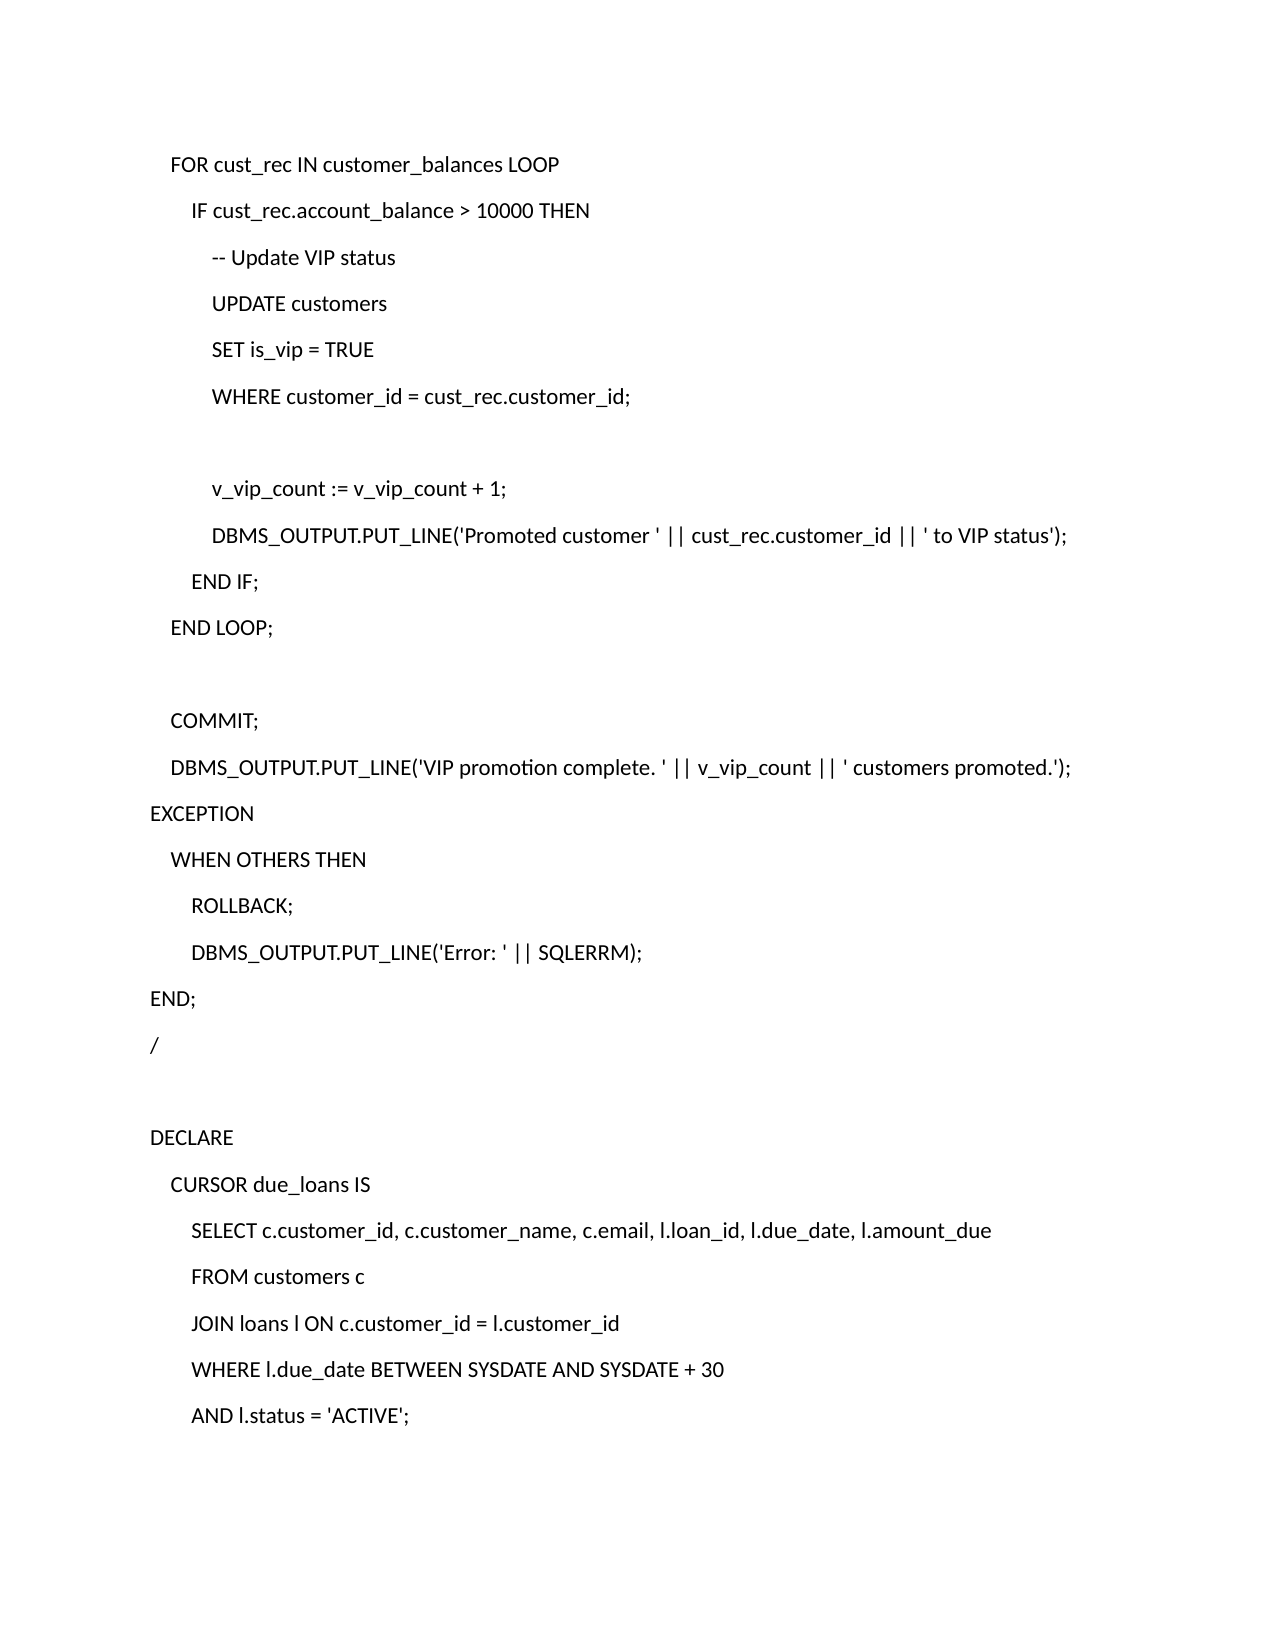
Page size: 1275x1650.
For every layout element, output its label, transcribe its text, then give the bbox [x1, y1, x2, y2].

text IF cust_rec.account_balance > 10000 THEN [150, 196, 1125, 224]
text ROLLBACK; [150, 892, 1125, 920]
text EXCEPTION [150, 799, 1125, 827]
text / [150, 1031, 1125, 1059]
text DBMS_OUTPUT.PUT_LINE('Error: ' || SQLERRM); [150, 938, 1125, 966]
text CURSOR due_loans IS [150, 1170, 1125, 1198]
text END LOOP; [150, 613, 1125, 642]
text FROM customers c [150, 1262, 1125, 1291]
text -- Update VIP status [150, 243, 1125, 271]
text FOR cust_rec IN customer_balances LOOP [150, 150, 1125, 178]
text END; [150, 984, 1125, 1012]
text DBMS_OUTPUT.PUT_LINE('VIP promotion complete. ' || v_vip_count || ' customers promoted.'); [150, 753, 1125, 781]
text DECLARE [150, 1123, 1125, 1151]
text JOIN loans l ON c.customer_id = l.customer_id [150, 1309, 1125, 1337]
text SET is_vip = TRUE [150, 335, 1125, 363]
text AND l.status = 'ACTIVE'; [150, 1402, 1125, 1429]
text WHERE customer_id = cust_rec.customer_id; [150, 382, 1125, 410]
text v_vip_count := v_vip_count + 1; [150, 474, 1125, 502]
text WHEN OTHERS THEN [150, 845, 1125, 873]
text END IF; [150, 567, 1125, 595]
text WHERE l.due_date BETWEEN SYSDATE AND SYSDATE + 30 [150, 1355, 1125, 1383]
text COMMIT; [150, 706, 1125, 734]
text DBMS_OUTPUT.PUT_LINE('Promoted customer ' || cust_rec.customer_id || ' to VIP status'); [150, 521, 1125, 549]
text SELECT c.customer_id, c.customer_name, c.email, l.loan_id, l.due_date, l.amount_due [150, 1216, 1125, 1244]
text UPDATE customers [150, 289, 1125, 317]
